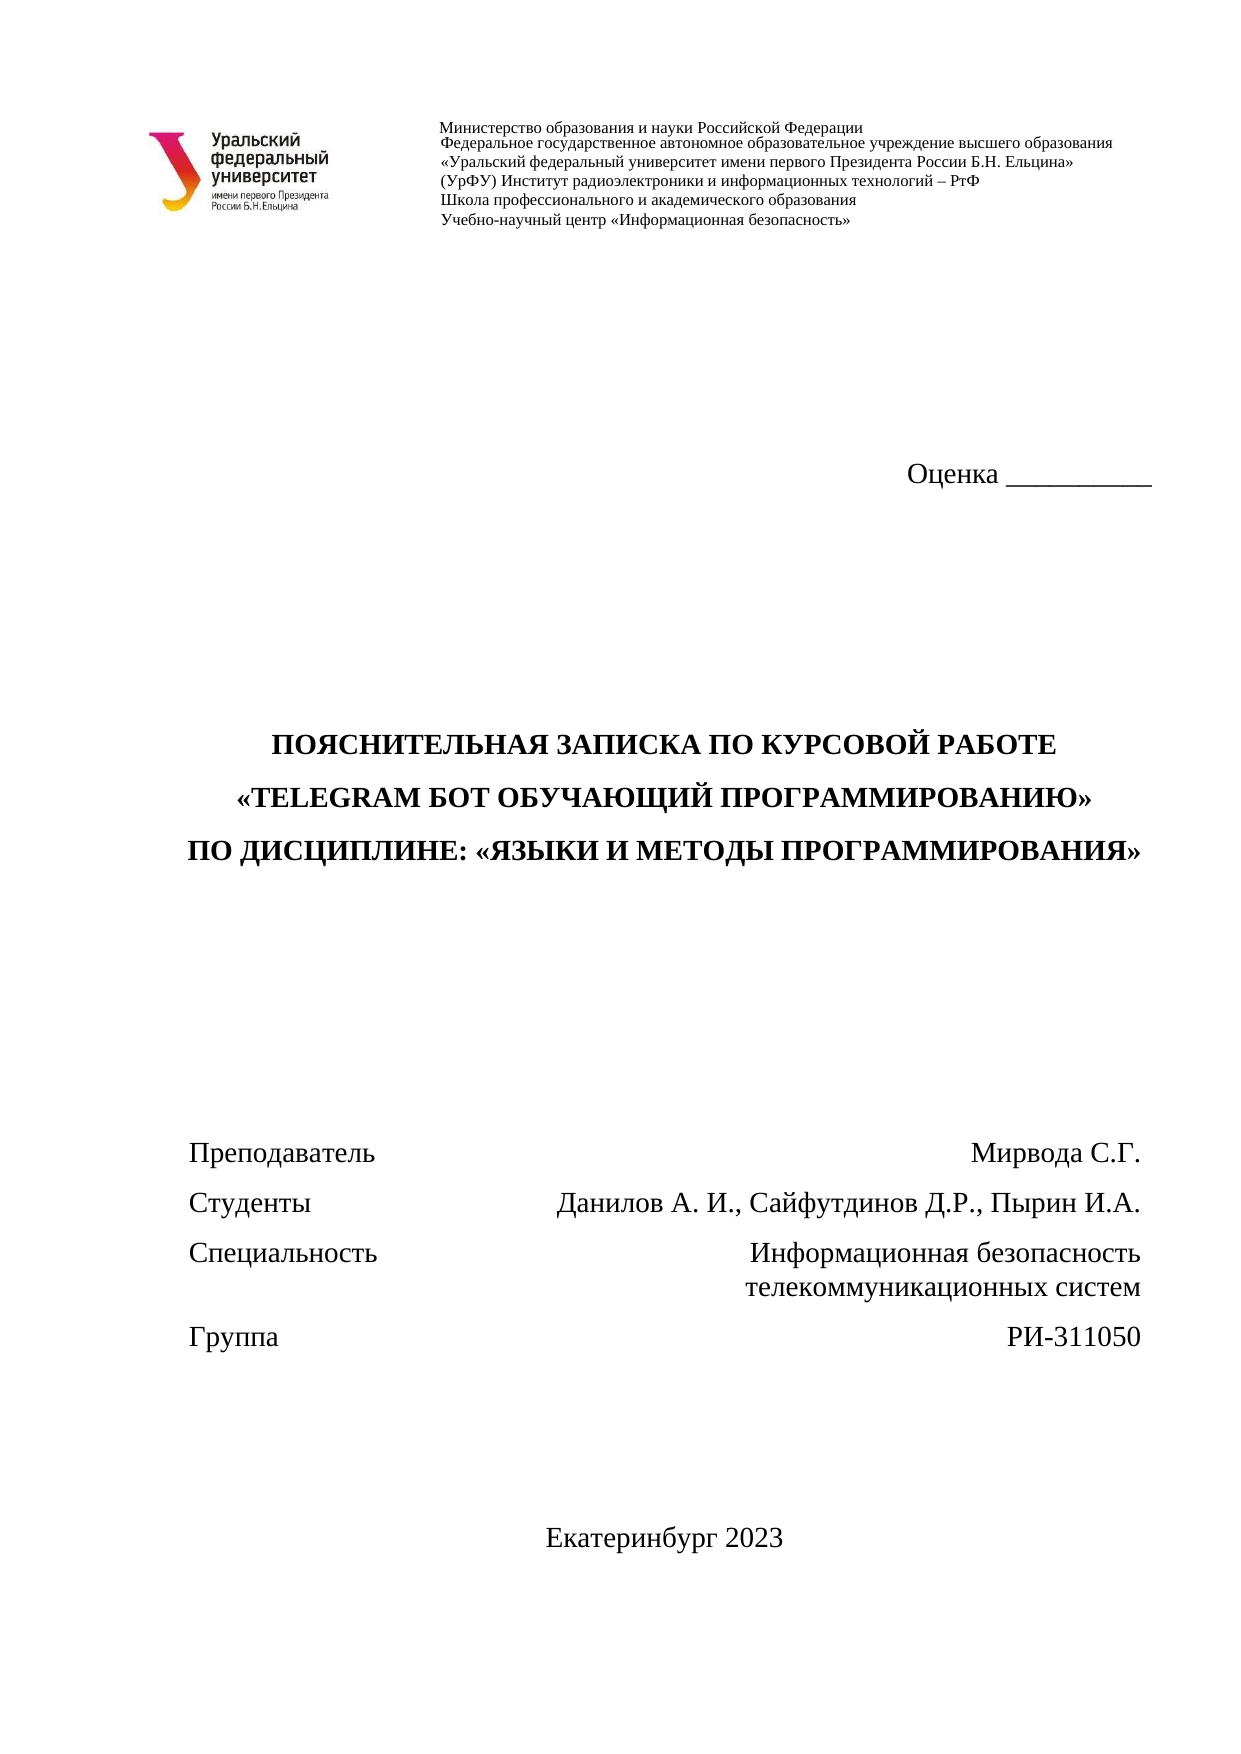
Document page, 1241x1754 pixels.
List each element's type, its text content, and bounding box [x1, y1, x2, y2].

text Оценка __________ [177, 456, 1152, 489]
table_cell Группа [177, 1319, 440, 1369]
table_cell Студенты [177, 1185, 440, 1235]
table_header Преподаватель [177, 1135, 440, 1185]
text Учебно-научный центр «Информационная безопасность» [440, 209, 1152, 229]
text «TELEGRAM БОТ ОБУЧАЮЩИЙ ПРОГРАММИРОВАНИЮ» [177, 780, 1152, 814]
text «Уральский федеральный университет имени первого Президента России Б.Н. Ельцина» (УрФУ) Институт радиоэлектроники и информационных технологий – РтФ [440, 152, 1078, 190]
text Екатеринбург 2023 [177, 1520, 1152, 1554]
picture [147, 128, 334, 216]
text ПОЯСНИТЕЛЬНАЯ ЗАПИСКА ПО КУРСОВОЙ РАБОТЕ [177, 727, 1152, 761]
table_cell РИ-311050 [440, 1319, 1152, 1369]
table_header Мирвода С.Г. [440, 1135, 1152, 1185]
text Школа профессионального и академического образования [440, 190, 1152, 209]
text ПО ДИСЦИПЛИНЕ: «ЯЗЫКИ И МЕТОДЫ ПРОГРАММИРОВАНИЯ» [177, 833, 1152, 866]
text Федеральное государственное автономное образовательное учреждение высшего образования [440, 137, 1152, 152]
table_cell Информационная безопасность телекоммуникационных систем [440, 1235, 1152, 1319]
table_cell Специальность [177, 1235, 440, 1319]
text Министерство образования и науки Российской Федерации [439, 118, 1152, 137]
table_cell Данилов А. И., Сайфутдинов Д.Р., Пырин И.А. [440, 1185, 1152, 1235]
